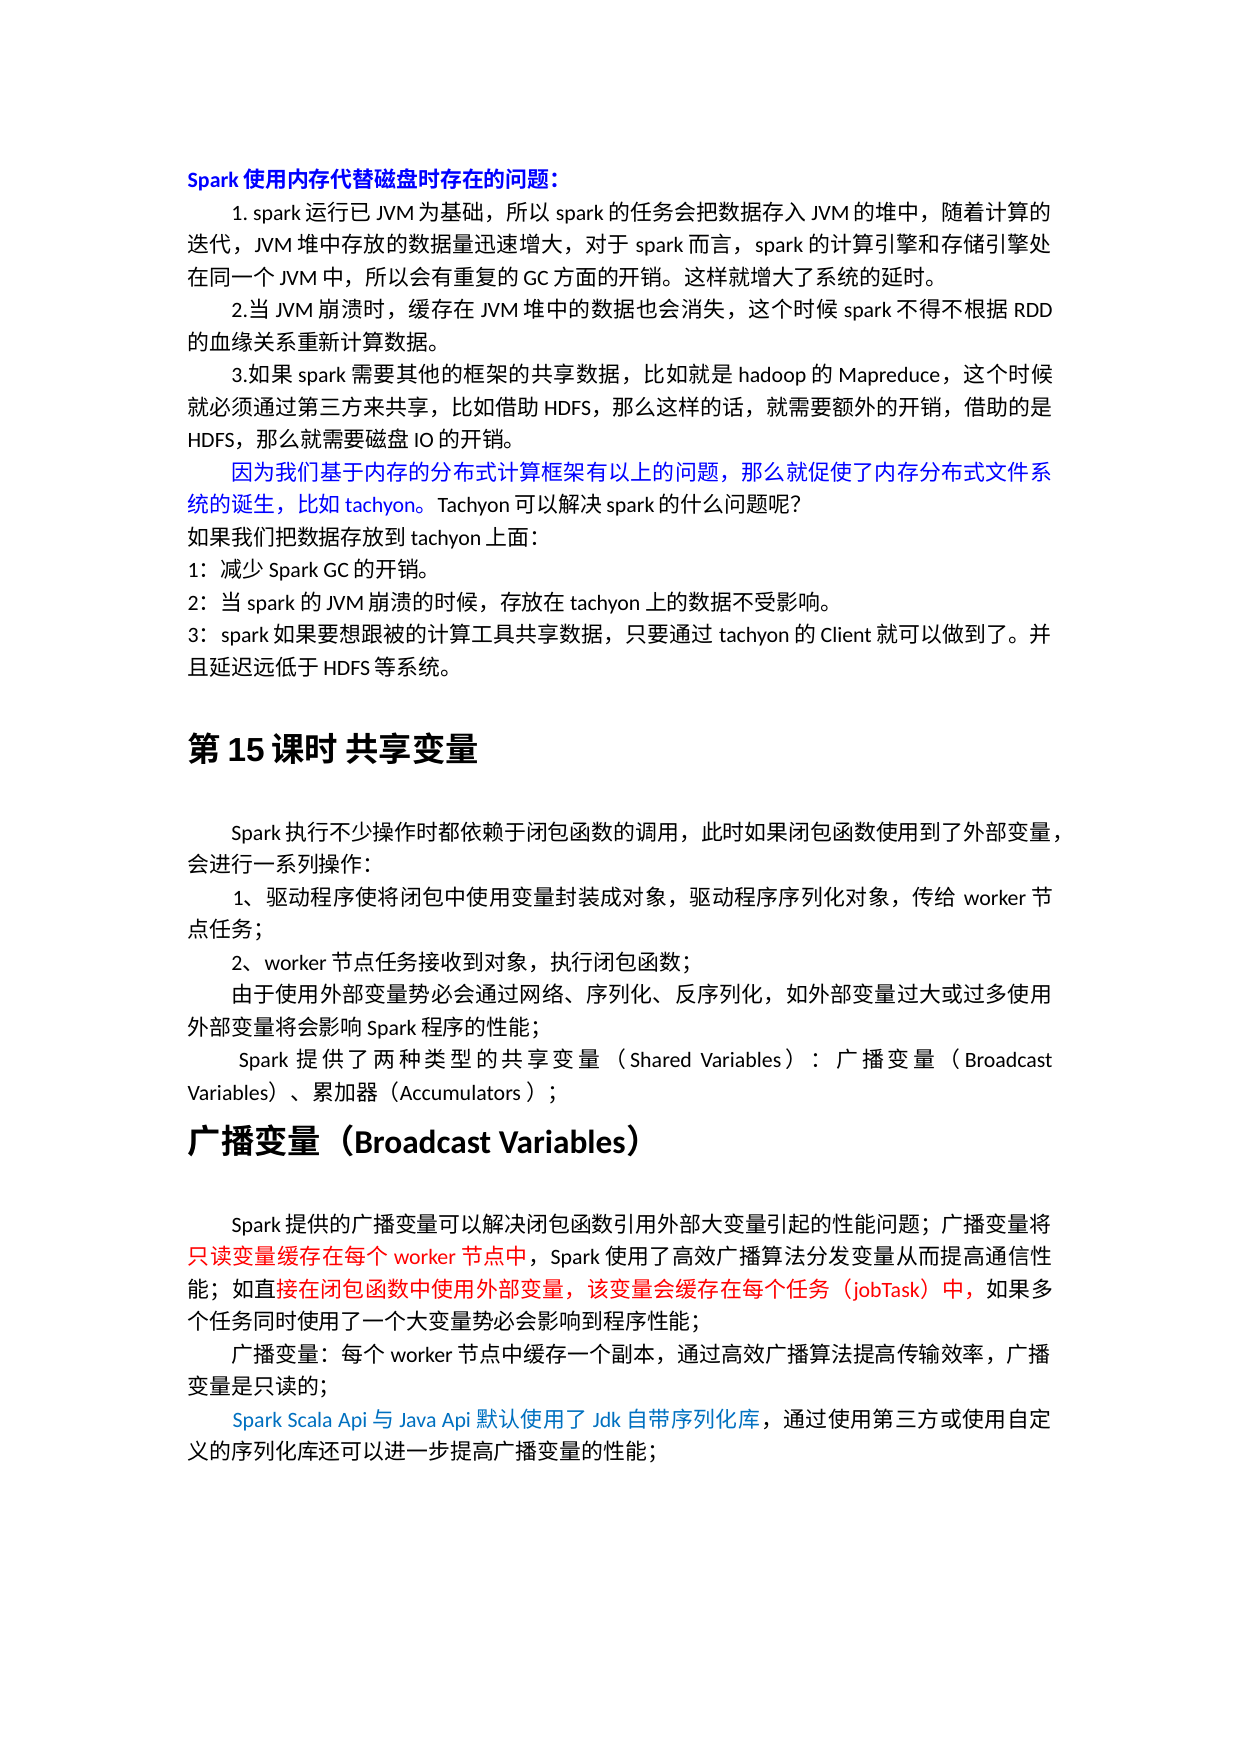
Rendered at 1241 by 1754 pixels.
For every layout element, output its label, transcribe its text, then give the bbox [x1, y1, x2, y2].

text Spark提供的广播变量可以解决闭包函数引用外部大变量引起的性能问题；广播变量将只读变量缓存在每个worker节点中，Spark使用了高效广播算法分发变量从而提高通信性能；如直接在闭包函数中使用外部变量，该变量会缓存在每个任务（jobTask）中，如果多个任务同时使用了一个大变量势必会影响到程序性能； [187, 1206, 1053, 1336]
text 3：spark如果要想跟被的计算工具共享数据，只要通过tachyon的Client就可以做到了。并且延迟远低于HDFS等系统。 [187, 617, 1053, 682]
text 1、驱动程序使将闭包中使用变量封装成对象，驱动程序序列化对象，传给worker节点任务； [187, 879, 1053, 944]
text 2：当spark 的JVM崩溃的时候，存放在tachyon上的数据不受影响。 [187, 584, 1053, 617]
text 广播变量：每个worker节点中缓存一个副本，通过高效广播算法提高传输效率，广播变量是只读的； [187, 1336, 1053, 1401]
text Spark执行不少操作时都依赖于闭包函数的调用，此时如果闭包函数使用到了外部变量，会进行一系列操作： [187, 814, 1053, 879]
text 因为我们基于内存的分布式计算框架有以上的问题，那么就促使了内存分布式文件系统的诞生，比如tachyon。Tachyon可以解决spark的什么问题呢？ [187, 454, 1053, 519]
subtitle 广播变量（Broadcast Variables） [187, 1107, 1053, 1172]
text 2.当JVM崩溃时，缓存在JVM堆中的数据也会消失，这个时候spark不得不根据RDD的血缘关系重新计算数据。 [187, 292, 1053, 357]
text 如果我们把数据存放到tachyon上面： [187, 519, 1053, 552]
text 2、worker节点任务接收到对象，执行闭包函数； [187, 944, 1053, 977]
text Spark Scala Api与Java Api默认使用了Jdk自带序列化库，通过使用第三方或使用自定义的序列化库还可以进一步提高广播变量的性能； [187, 1401, 1053, 1466]
text Spark提供了两种类型的共享变量（Shared Variables）：广播变量（Broadcast Variables）、累加器（Accumulators ）； [187, 1042, 1053, 1107]
text 由于使用外部变量势必会通过网络、序列化、反序列化，如外部变量过大或过多使用外部变量将会影响Spark程序的性能； [187, 977, 1053, 1042]
subtitle 第15课时 共享变量 [187, 714, 1053, 779]
text 1. spark运行已JVM为基础，所以spark的任务会把数据存入JVM的堆中，随着计算的迭代，JVM堆中存放的数据量迅速增大，对于spark而言，spark的计算引擎和存储引擎处在同一个JVM中，所以会有重复的GC方面的开销。这样就增大了系统的延时。 [187, 194, 1053, 292]
text Spark使用内存代替磁盘时存在的问题： [187, 162, 1053, 194]
text 3.如果spark需要其他的框架的共享数据，比如就是hadoop的Mapreduce，这个时候就必须通过第三方来共享，比如借助HDFS，那么这样的话，就需要额外的开销，借助的是HDFS，那么就需要磁盘IO的开销。 [187, 357, 1053, 454]
text 1：减少Spark GC的开销。 [187, 552, 1053, 584]
